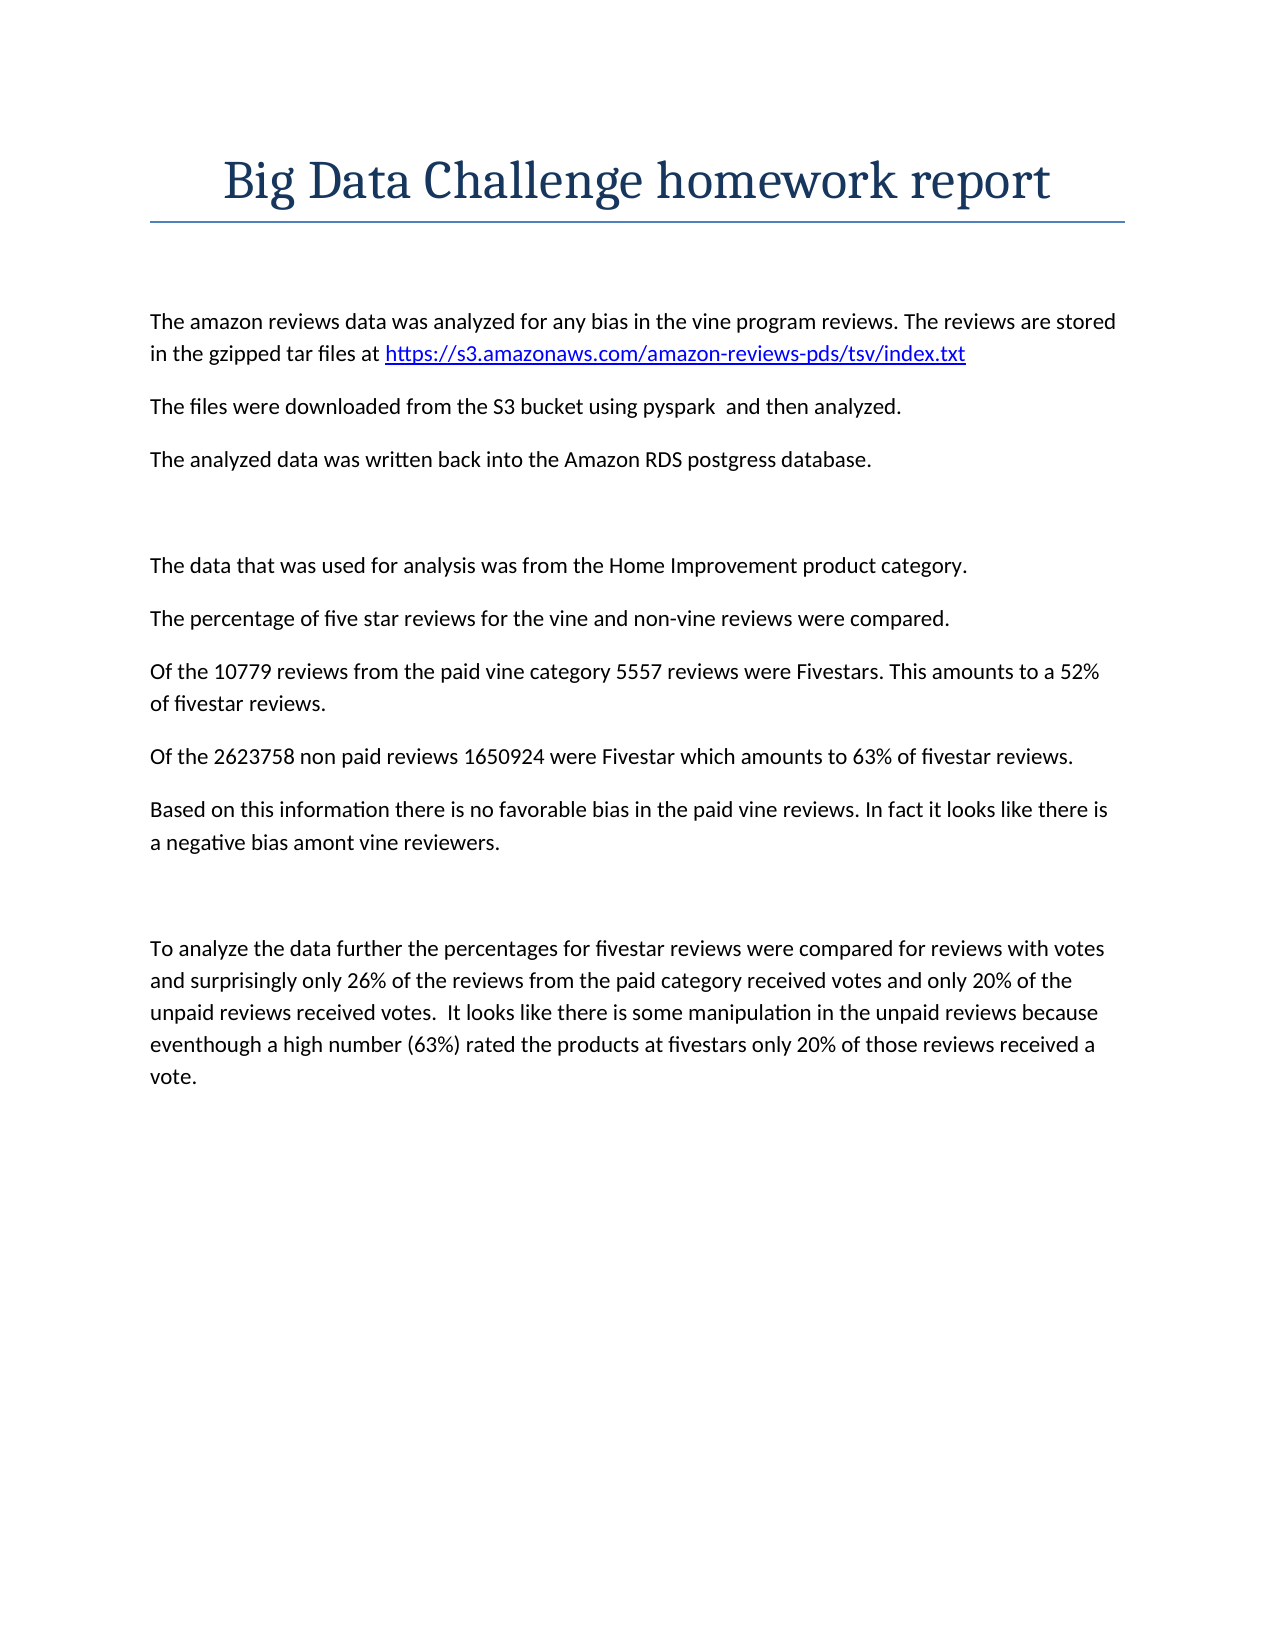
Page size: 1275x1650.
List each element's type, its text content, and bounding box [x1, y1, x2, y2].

title Big Data Challenge homework report [150, 150, 1125, 221]
text Of the 10779 reviews from the paid vine category 5557 reviews were Fivestars. This amounts to a 52% of fivestar reviews. [150, 657, 1125, 717]
text The analyzed data was written back into the Amazon RDS postgress database. [150, 445, 1125, 473]
text The amazon reviews data was analyzed for any bias in the vine program reviews. The reviews are stored in the gzipped tar files at https://s3.amazonaws.com/amazon-reviews-pds/tsv/index.txt [150, 307, 1125, 367]
text The percentage of five star reviews for the vine and non-vine reviews were compared. [150, 604, 1125, 632]
text The data that was used for analysis was from the Home Improvement product category. [150, 551, 1125, 579]
text To analyze the data further the percentages for fivestar reviews were compared for reviews with votes and surprisingly only 26% of the reviews from the paid category received votes and only 20% of the unpaid reviews received votes. It looks like there is some manipulation in the unpaid reviews because eventhough a high number (63%) rated the products at fivestars only 20% of those reviews received a vote. [150, 934, 1125, 1091]
text The files were downloaded from the S3 bucket using pyspark and then analyzed. [150, 392, 1125, 420]
text Of the 2623758 non paid reviews 1650924 were Fivestar which amounts to 63% of fivestar reviews. [150, 742, 1125, 771]
text Based on this information there is no favorable bias in the paid vine reviews. In fact it looks like there is a negative bias amont vine reviewers. [150, 796, 1125, 856]
